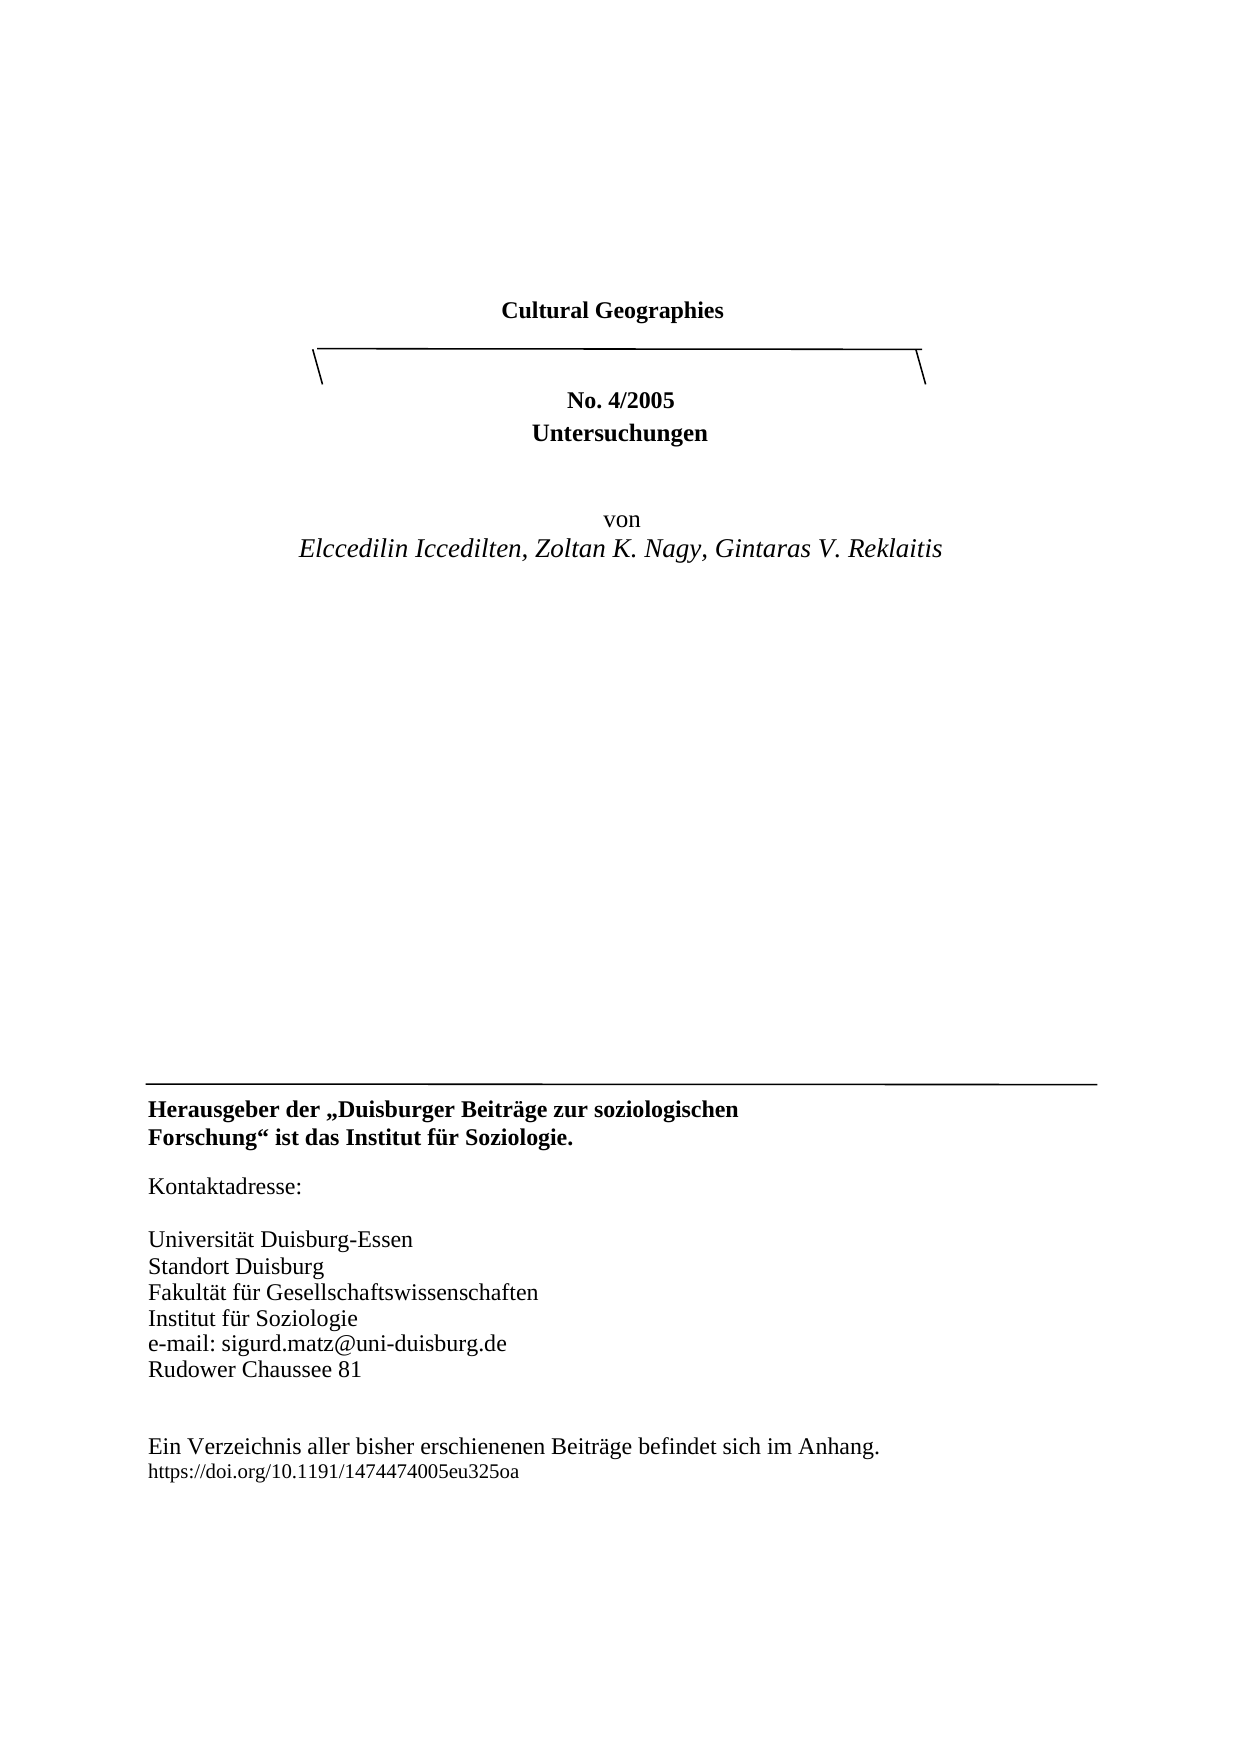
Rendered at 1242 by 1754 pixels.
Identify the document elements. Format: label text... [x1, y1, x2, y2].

text e-mail: sigurd.matz@uni-duisburg.de [148, 1332, 1092, 1357]
text No. 4/2005 [148, 386, 1094, 414]
text Cultural Geographies [148, 297, 1077, 324]
text Kontaktadresse: [148, 1172, 1092, 1199]
text Ein Verzeichnis aller bisher erschienenen Beiträge befindet sich im Anhang. [148, 1432, 1092, 1459]
text Standort Duisburg [148, 1253, 1092, 1280]
text von [148, 504, 1096, 533]
text Rudower Chaussee 81 [148, 1357, 443, 1383]
text Untersuchungen [148, 418, 1092, 446]
text Fakultät für Gesellschaftswissenschaften [148, 1280, 1092, 1306]
text Herausgeber der „Duisburger Beiträge zur soziologischen Forschung“ ist das Institut für Soziologie. [148, 1096, 837, 1150]
text https://doi.org/10.1191/1474474005eu325oa [148, 1459, 1092, 1483]
text Elccedilin Iccedilten, Zoltan K. Nagy, Gintaras V. Reklaitis [148, 533, 1094, 564]
text Universität Duisburg-Essen [148, 1225, 1092, 1253]
text Institut für Soziologie [148, 1306, 1092, 1332]
